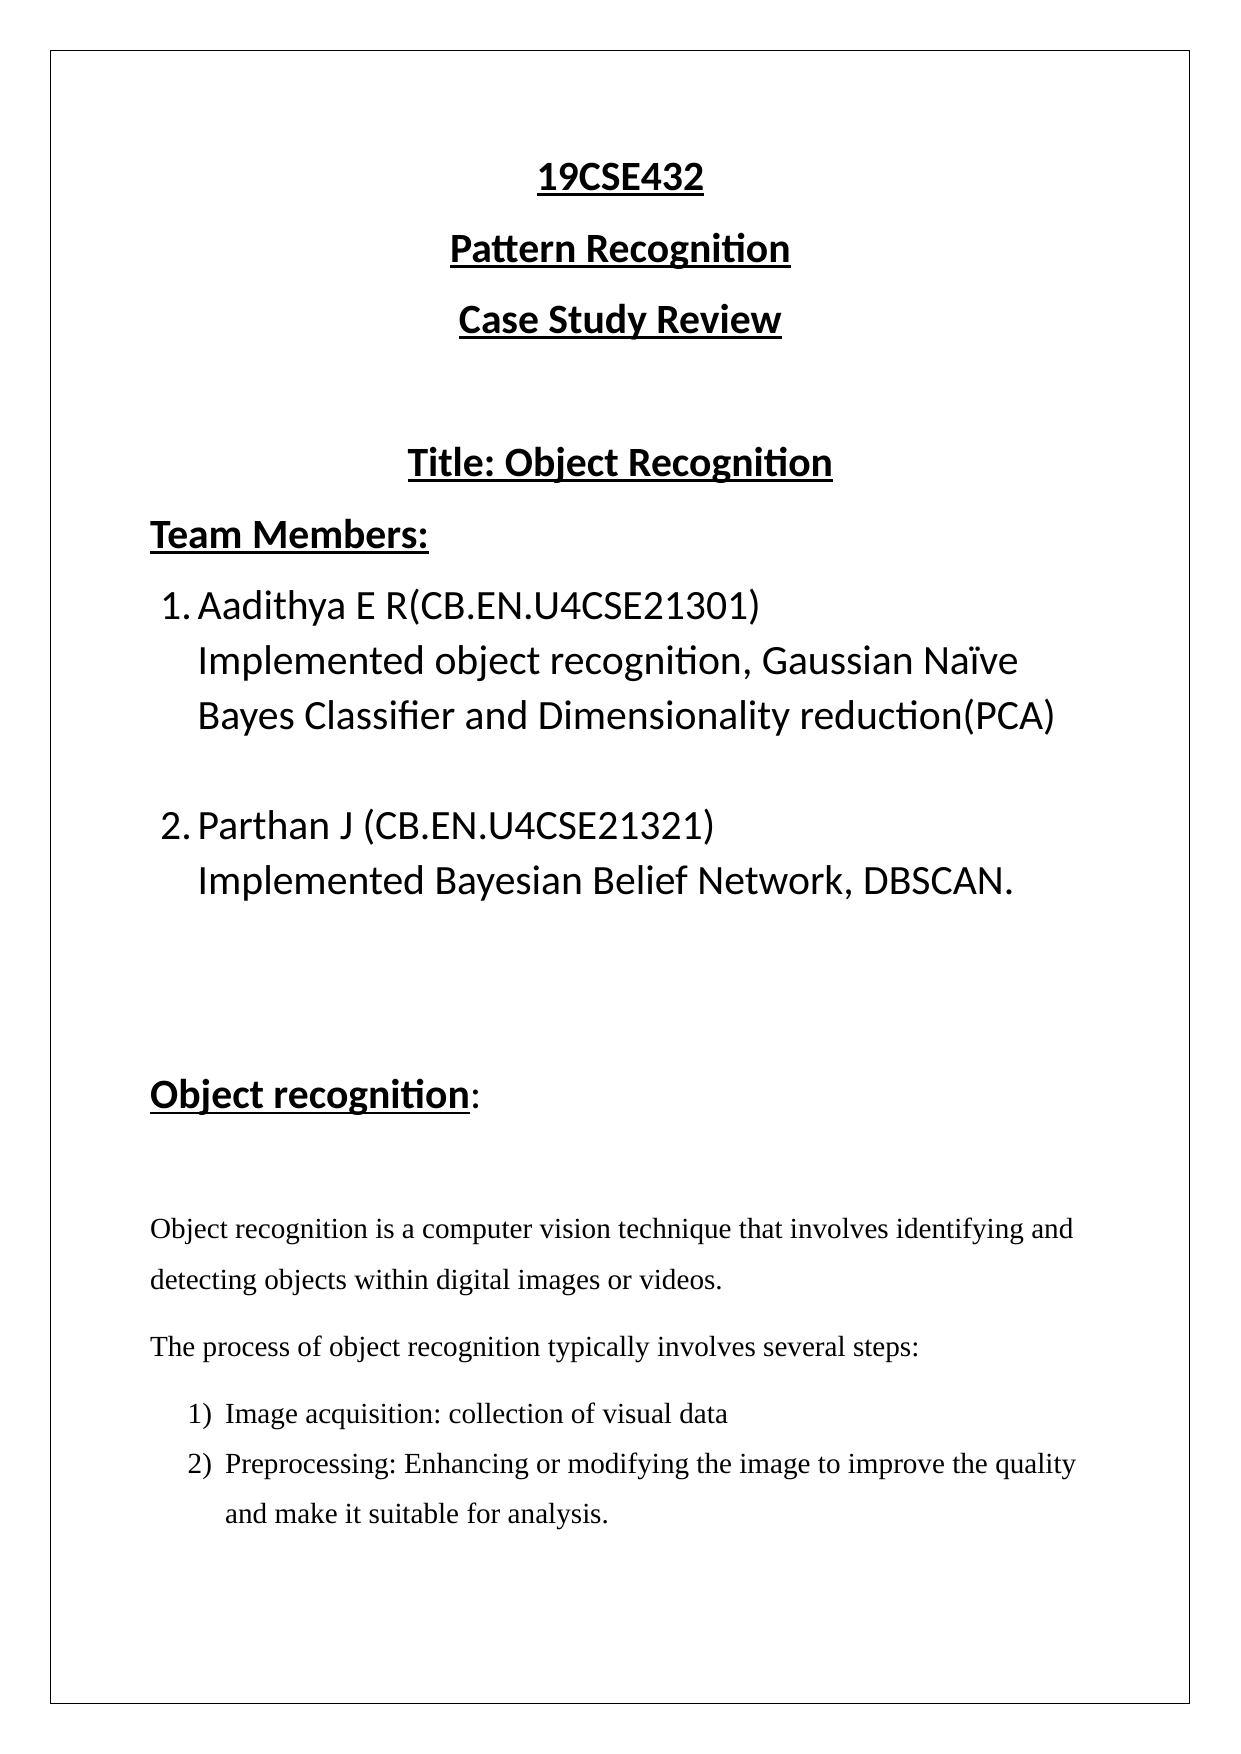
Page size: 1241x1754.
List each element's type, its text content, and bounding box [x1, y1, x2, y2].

list Aadithya E R(CB.EN.U4CSE21301) [160, 579, 1090, 630]
text 19CSE432 [150, 150, 1090, 201]
text Title: Object Recognition [150, 436, 1090, 487]
list Preprocessing: Enhancing or modifying the image to improve the quality and make it suitable for analysis. [187, 1446, 1090, 1530]
text Object recognition is a computer vision technique that involves identifying and detecting objects within digital images or videos. [150, 1212, 1090, 1296]
text The process of object recognition typically involves several steps: [150, 1329, 1090, 1362]
list Implemented object recognition, Gaussian Naïve Bayes Classifier and Dimensionality reduction(PCA) [197, 634, 1090, 740]
text Case Study Review [150, 293, 1090, 344]
list Parthan J (CB.EN.U4CSE21321) [160, 799, 1090, 850]
text Object recognition: [150, 1068, 1090, 1119]
text Team Members: [150, 508, 1090, 559]
list Image acquisition: collection of visual data [187, 1396, 1090, 1429]
text Pattern Recognition [150, 222, 1090, 272]
list Implemented Bayesian Belief Network, DBSCAN. [197, 854, 1090, 905]
